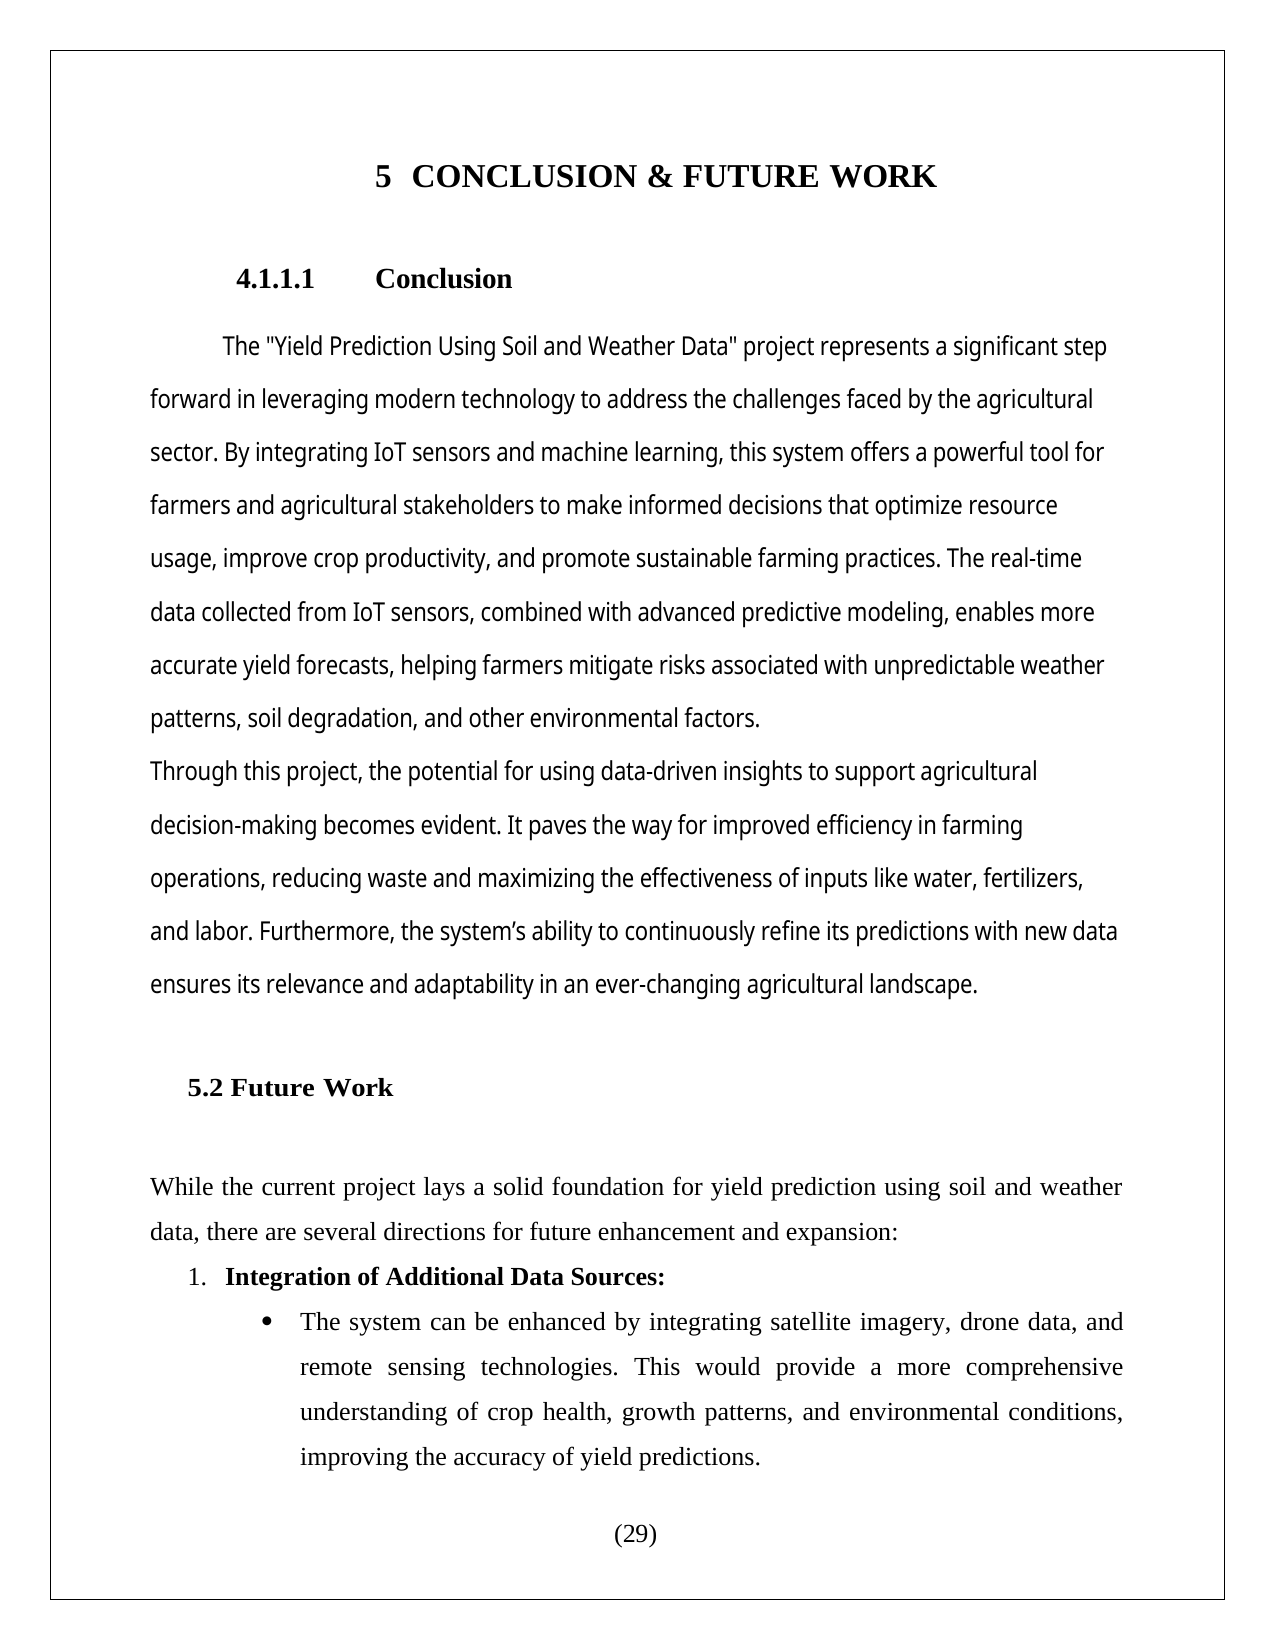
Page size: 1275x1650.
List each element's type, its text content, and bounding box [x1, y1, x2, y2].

text While the current project lays a solid foundation for yield prediction using soil and weather data, there are several directions for future enhancement and expansion: [150, 1171, 1125, 1246]
subtitle 5 CONCLUSION & FUTURE WORK [322, 156, 1125, 194]
text The "Yield Prediction Using Soil and Weather Data" project represents a significant step forward in leveraging modern technology to address the challenges faced by the agricultural sector. By integrating IoT sensors and machine learning, this system offers a powerful tool for farmers and agricultural stakeholders to make informed decisions that optimize resource usage, improve crop productivity, and promote sustainable farming practices. The real-time data collected from IoT sensors, combined with advanced predictive modeling, enables more accurate yield forecasts, helping farmers mitigate risks associated with unpredictable weather patterns, soil degradation, and other environmental factors. [150, 327, 1125, 735]
text Through this project, the potential for using data-driven insights to support agricultural decision-making becomes evident. It paves the way for improved efficiency in farming operations, reducing waste and maximizing the effectiveness of inputs like water, fertilizers, and labor. Furthermore, the system’s ability to continuously refine its predictions with new data ensures its relevance and adaptability in an ever-changing agricultural landscape. [150, 753, 1125, 1001]
subtitle 5.2 Future Work [187, 1072, 1125, 1102]
list Integration of Additional Data Sources: [187, 1261, 1125, 1291]
subtitle Conclusion [236, 261, 1125, 294]
list The system can be enhanced by integrating satellite imagery, drone data, and remote sensing technologies. This would provide a more comprehensive understanding of crop health, growth patterns, and environmental conditions, improving the accuracy of yield predictions. [262, 1306, 1125, 1471]
